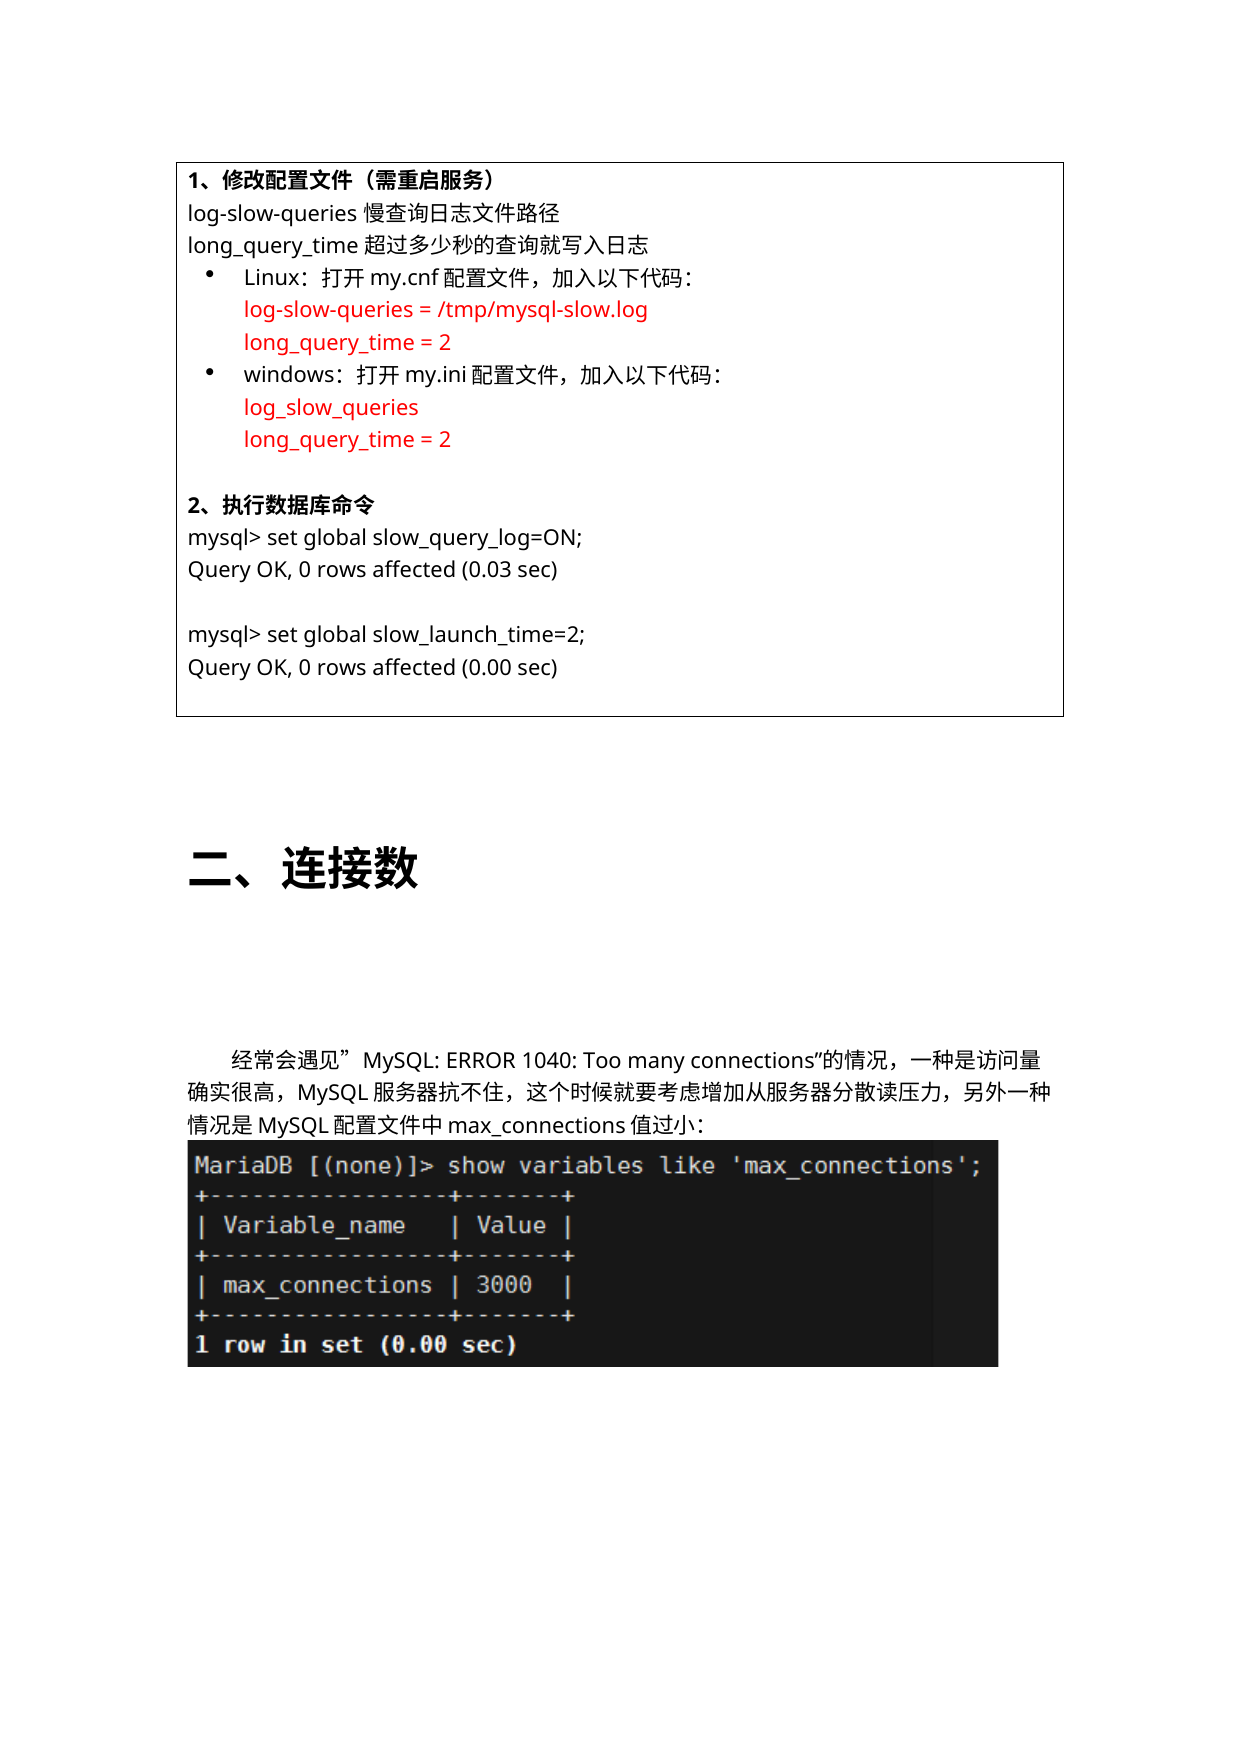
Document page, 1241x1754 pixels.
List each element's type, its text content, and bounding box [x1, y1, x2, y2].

subtitle 连接数 [187, 817, 1053, 914]
picture [187, 1140, 999, 1367]
table_header 1、修改配置文件（需重启服务） log-slow-queries 慢查询日志文件路径 long_query_time 超过多少秒的查询就写入日志 Linux：打开my.cnf配置文件，加入以下代码： log-slow-queries = /tmp/mysql-slow.log long_query_time = 2 windows：打开my.ini配置文件，加入以下代码： log_slow_queries long_query_time = 2 2、执行数据库命令 mysql> set global slow_query_log=ON; Query OK, 0 rows affected (0.03 sec) mysql> set global slow_launch_time=2; Query OK, 0 rows affected (0.00 sec) [177, 163, 1063, 716]
